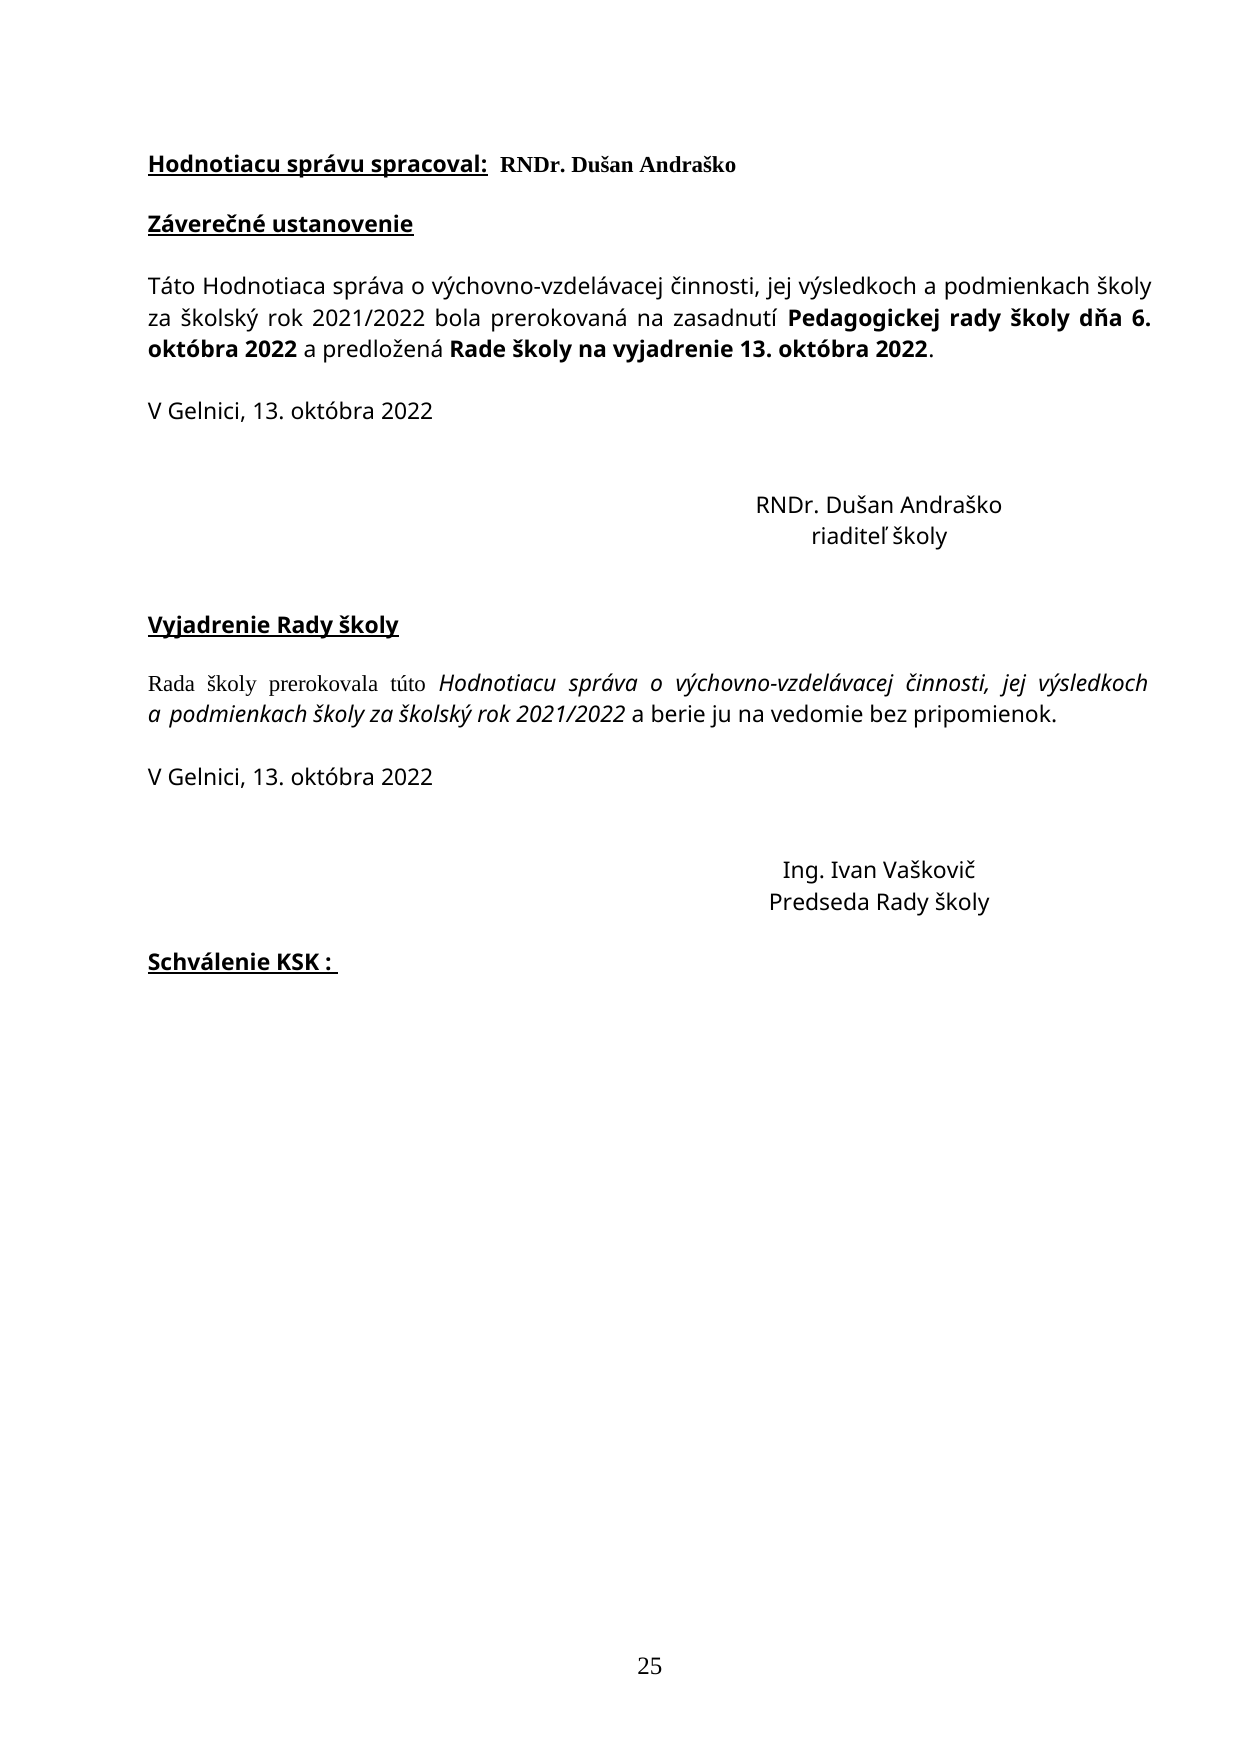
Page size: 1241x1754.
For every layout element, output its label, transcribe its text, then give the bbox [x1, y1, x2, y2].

text Ing. Ivan Vaškovič [148, 854, 1152, 885]
text Predseda Rady školy [148, 885, 1152, 917]
text V Gelnici, 13. októbra 2022 [148, 760, 1152, 792]
text Záverečné ustanovenie [148, 208, 1152, 239]
text Schválenie KSK : [148, 945, 1152, 977]
text Vyjadrenie Rady školy [148, 609, 1152, 640]
text riaditeľ školy [148, 520, 1152, 551]
text RNDr. Dušan Andraško [148, 489, 1152, 520]
text Hodnotiacu správu spracoval: RNDr. Dušan Andraško [148, 148, 1152, 179]
text Rada školy prerokovala túto Hodnotiacu správa o výchovno-vzdelávacej činnosti, jej výsledkoch a podmienkach školy za školský rok 2021/2022 a berie ju na vedomie bez pripomienok. [148, 667, 1152, 729]
text V Gelnici, 13. októbra 2022 [148, 395, 1152, 426]
text Táto Hodnotiaca správa o výchovno-vzdelávacej činnosti, jej výsledkoch a podmienkach školy za školský rok 2021/2022 bola prerokovaná na zasadnutí Pedagogickej rady školy dňa 6. októbra 2022 a predložená Rade školy na vyjadrenie 13. októbra 2022. [148, 270, 1152, 364]
